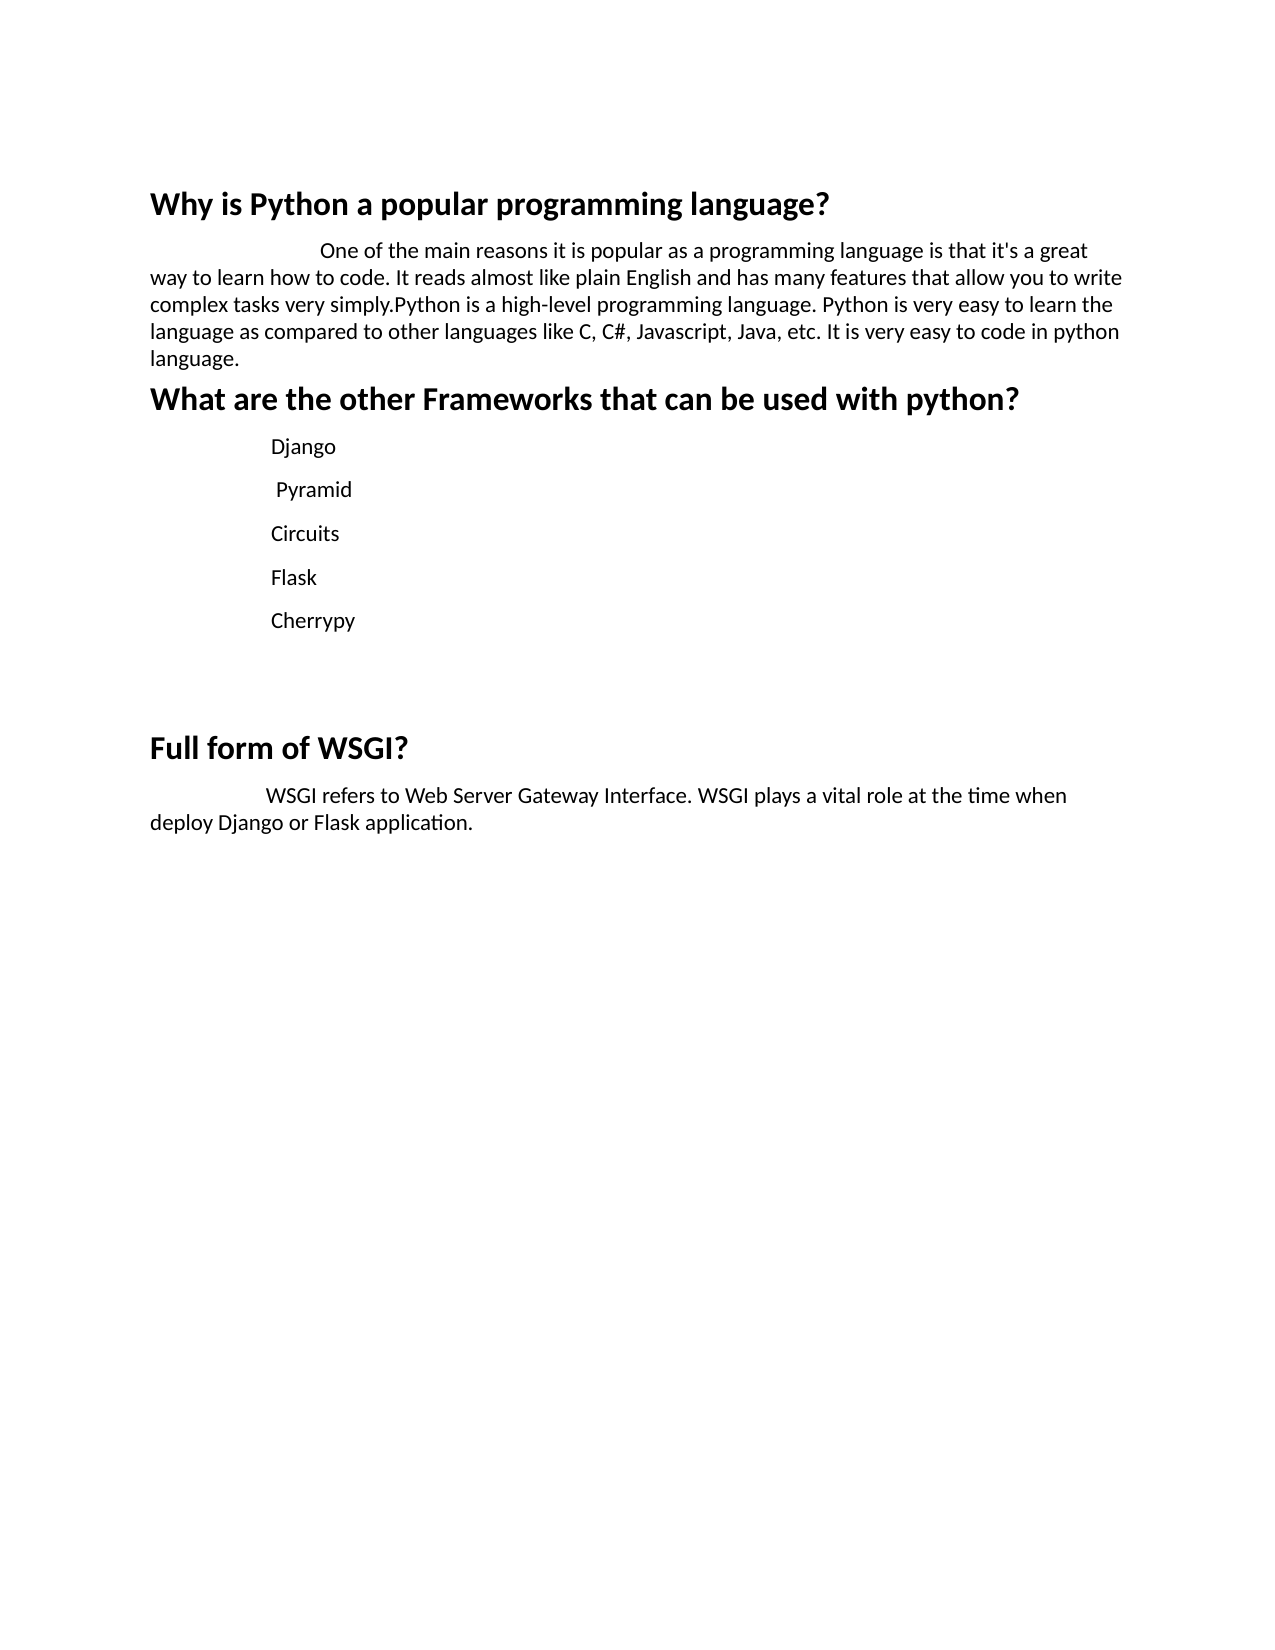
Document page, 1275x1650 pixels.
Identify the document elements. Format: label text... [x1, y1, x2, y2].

text Cherrypy [150, 607, 1125, 634]
text Why is Python a popular programming language? [150, 194, 1125, 221]
text Circuits [150, 520, 1125, 547]
text Pyramid [150, 476, 1125, 503]
text Full form of WSGI? [150, 738, 1125, 765]
text WSGI refers to Web Server Gateway Interface. WSGI plays a vital role at the time when deploy Django or Flask application. [150, 782, 1125, 836]
text Django [150, 432, 1125, 459]
text Flask [150, 563, 1125, 590]
text What are the other Frameworks that can be used with python? [150, 389, 1125, 416]
text One of the main reasons it is popular as a programming language is that it's a great way to learn how to code. It reads almost like plain English and has many features that allow you to write complex tasks very simply.Python is a high-level programming language. Python is very easy to learn the language as compared to other languages like C, C#, Javascript, Java, etc. It is very easy to code in python language. [150, 237, 1125, 372]
